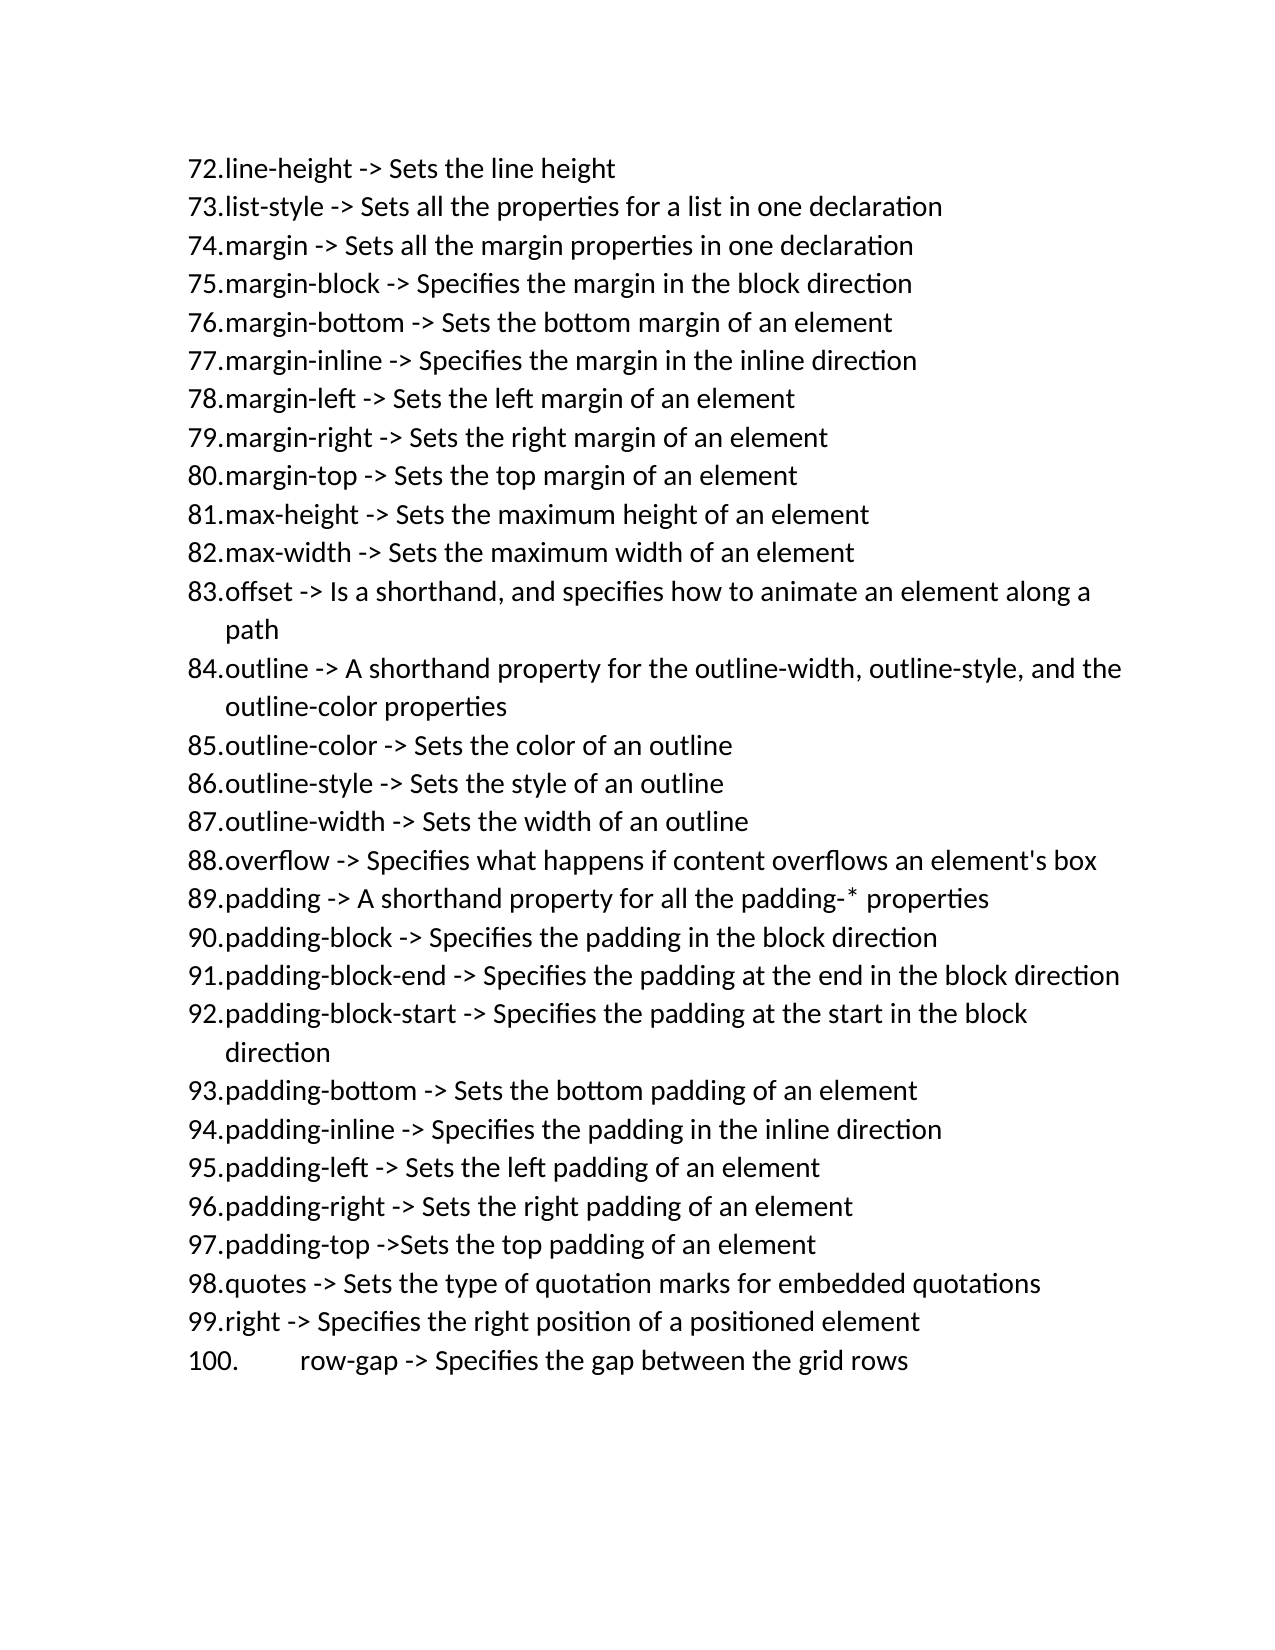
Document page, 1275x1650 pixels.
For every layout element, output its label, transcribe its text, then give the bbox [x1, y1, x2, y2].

list margin-bottom -> Sets the bottom margin of an element [187, 304, 1125, 339]
list margin-top -> Sets the top margin of an element [187, 457, 1125, 493]
list padding-block -> Specifies the padding in the block direction [187, 919, 1125, 954]
list max-width -> Sets the maximum width of an element [187, 534, 1125, 570]
list padding-block-start -> Specifies the padding at the start in the block direction [187, 996, 1125, 1070]
list row-gap -> Specifies the gap between the grid rows [187, 1342, 1125, 1377]
list padding -> A shorthand property for all the padding-* properties [187, 880, 1125, 916]
list right -> Specifies the right position of a positioned element [187, 1303, 1125, 1339]
list padding-top ->Sets the top padding of an element [187, 1226, 1125, 1262]
list outline-width -> Sets the width of an outline [187, 803, 1125, 839]
list padding-left -> Sets the left padding of an element [187, 1149, 1125, 1185]
list padding-inline -> Specifies the padding in the inline direction [187, 1111, 1125, 1147]
list outline -> A shorthand property for the outline-width, outline-style, and the outline-color properties [187, 650, 1125, 724]
list padding-block-end -> Specifies the padding at the end in the block direction [187, 957, 1125, 993]
list overflow -> Specifies what happens if content overflows an element's box [187, 842, 1125, 877]
list margin-inline -> Specifies the margin in the inline direction [187, 342, 1125, 378]
list padding-bottom -> Sets the bottom padding of an element [187, 1072, 1125, 1108]
list margin -> Sets all the margin properties in one declaration [187, 227, 1125, 262]
list line-height -> Sets the line height [187, 150, 1125, 186]
list margin-left -> Sets the left margin of an element [187, 381, 1125, 416]
list quotes -> Sets the type of quotation marks for embedded quotations [187, 1265, 1125, 1300]
list margin-right -> Sets the right margin of an element [187, 419, 1125, 455]
list outline-style -> Sets the style of an outline [187, 765, 1125, 801]
list offset -> Is a shorthand, and specifies how to animate an element along a path [187, 573, 1125, 647]
list padding-right -> Sets the right padding of an element [187, 1188, 1125, 1223]
list list-style -> Sets all the properties for a list in one declaration [187, 188, 1125, 224]
list max-height -> Sets the maximum height of an element [187, 496, 1125, 532]
list outline-color -> Sets the color of an outline [187, 727, 1125, 762]
list margin-block -> Specifies the margin in the block direction [187, 265, 1125, 301]
